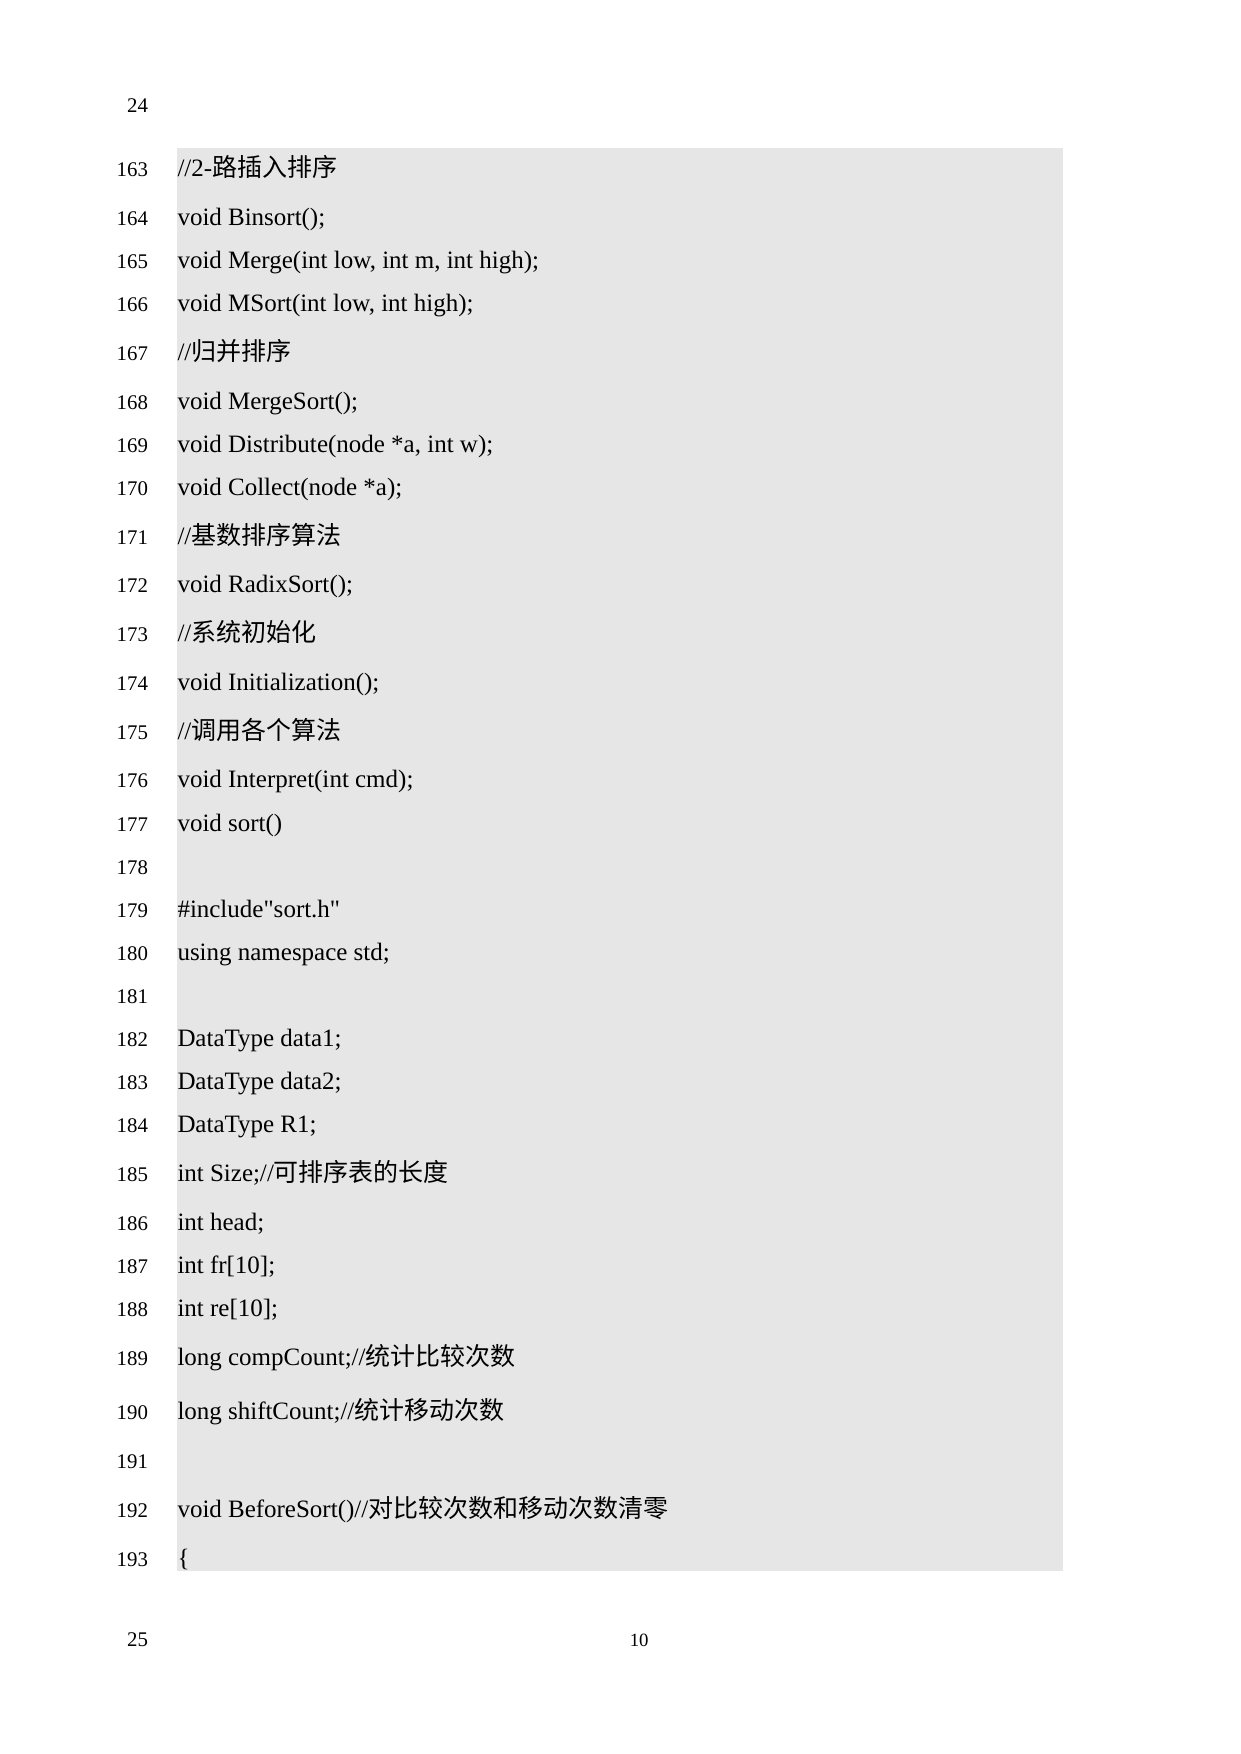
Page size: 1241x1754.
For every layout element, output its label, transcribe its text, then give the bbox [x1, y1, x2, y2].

text void Initialization(); [177, 667, 1063, 696]
text DataType R1; [177, 1109, 1063, 1138]
text void BeforeSort()//对比较次数和移动次数清零 [177, 1488, 1063, 1524]
text long compCount;//统计比较次数 [177, 1336, 1063, 1373]
text //基数排序算法 [177, 515, 1063, 551]
text int re[10]; [177, 1293, 1063, 1322]
text DataType data2; [177, 1066, 1063, 1095]
text //2-路插入排序 [177, 148, 1063, 184]
text long shiftCount;//统计移动次数 [177, 1391, 1063, 1427]
text void MergeSort(); [177, 386, 1063, 414]
text //系统初始化 [177, 613, 1063, 649]
text int Size;//可排序表的长度 [177, 1153, 1063, 1189]
text //调用各个算法 [177, 710, 1063, 746]
text void MSort(int low, int high); [177, 288, 1063, 317]
text DataType data1; [177, 1023, 1063, 1052]
text void Collect(node *a); [177, 472, 1063, 501]
text { [177, 1543, 1063, 1571]
text void Merge(int low, int m, int high); [177, 245, 1063, 274]
text void Binsort(); [177, 202, 1063, 231]
text void Distribute(node *a, int w); [177, 429, 1063, 458]
text #include"sort.h" [177, 894, 1063, 923]
text void sort() [177, 808, 1063, 836]
text using namespace std; [177, 937, 1063, 966]
text void Interpret(int cmd); [177, 764, 1063, 793]
text //归并排序 [177, 331, 1063, 368]
text int fr[10]; [177, 1250, 1063, 1279]
text void RadixSort(); [177, 569, 1063, 598]
text int head; [177, 1207, 1063, 1236]
